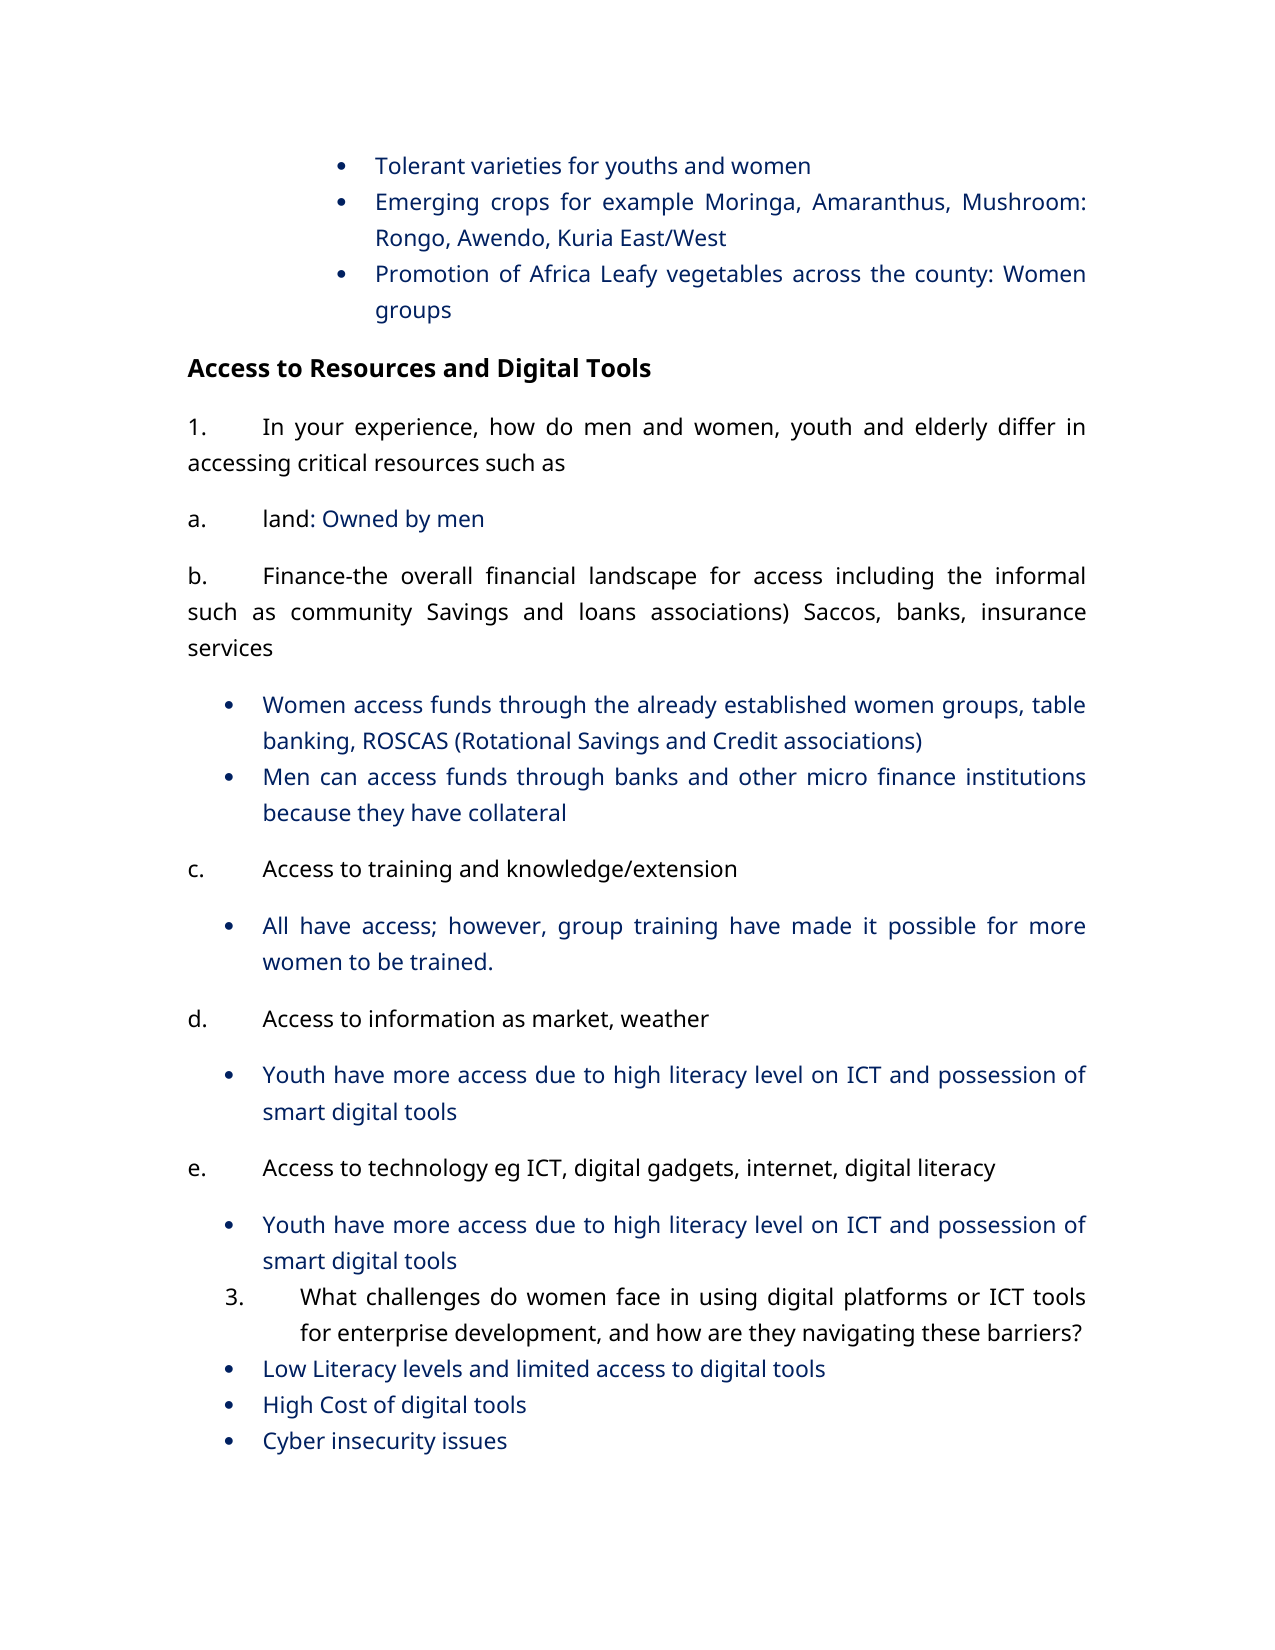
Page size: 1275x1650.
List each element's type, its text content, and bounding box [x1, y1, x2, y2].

list Youth have more access due to high literacy level on ICT and possession of smart digital tools [225, 1059, 1087, 1127]
text 1. In your experience, how do men and women, youth and elderly differ in accessing critical resources such as [187, 411, 1087, 478]
text a. land: Owned by men [187, 503, 1087, 534]
list High Cost of digital tools [225, 1389, 1087, 1420]
list Tolerant varieties for youths and women [337, 150, 1087, 181]
text d. Access to information as market, weather [187, 1003, 1087, 1034]
list All have access; however, group training have made it possible for more women to be trained. [225, 910, 1087, 977]
list Low Literacy levels and limited access to digital tools [225, 1353, 1087, 1384]
list What challenges do women face in using digital platforms or ICT tools for enterprise development, and how are they navigating these barriers? [225, 1281, 1087, 1348]
text c. Access to training and knowledge/extension [187, 853, 1087, 884]
text e. Access to technology eg ICT, digital gadgets, internet, digital literacy [187, 1152, 1087, 1183]
list Emerging crops for example Moringa, Amaranthus, Mushroom: Rongo, Awendo, Kuria East/West [337, 186, 1087, 253]
text Access to Resources and Digital Tools [187, 351, 1087, 384]
list Women access funds through the already established women groups, table banking, ROSCAS (Rotational Savings and Credit associations) [225, 689, 1087, 756]
list Promotion of Africa Leafy vegetables across the county: Women groups [337, 258, 1087, 325]
text b. Finance-the overall financial landscape for access including the informal such as community Savings and loans associations) Saccos, banks, insurance services [187, 560, 1087, 663]
list Cyber insecurity issues [225, 1424, 1087, 1456]
list Youth have more access due to high literacy level on ICT and possession of smart digital tools [225, 1209, 1087, 1276]
list Men can access funds through banks and other micro finance institutions because they have collateral [225, 761, 1087, 828]
